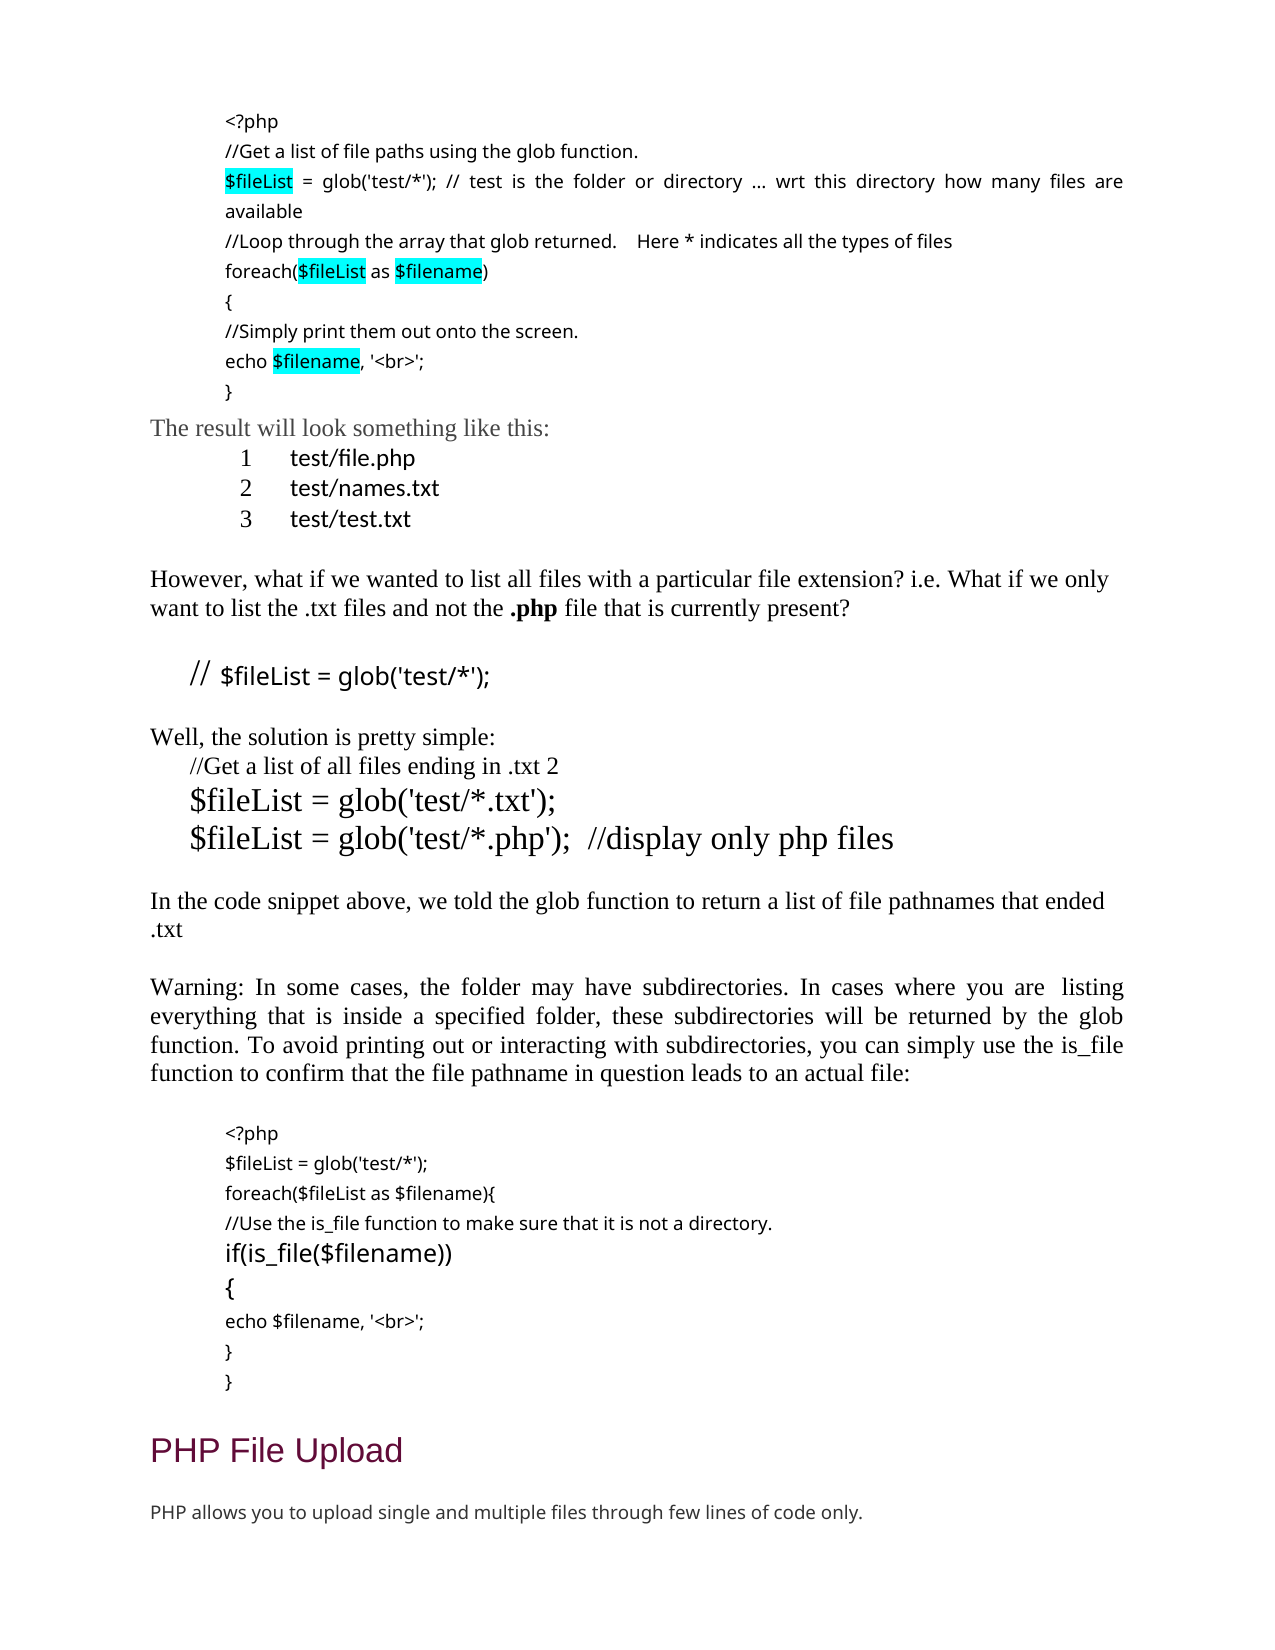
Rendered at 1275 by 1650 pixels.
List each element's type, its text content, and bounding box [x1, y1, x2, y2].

text $fileList = glob('test/*'); [225, 1146, 1125, 1176]
text However, what if we wanted to list all files with a particular file extension? i.e. What if we only want to list the .txt files and not the .php file that is currently present? [150, 564, 1116, 621]
text Warning: In some cases, the folder may have subdirectories. In cases where you are listing everything that is inside a specified folder, these subdirectories will be returned by the glob function. To avoid printing out or interacting with subdirectories, you can simply use the is_file function to confirm that the file pathname in question leads to an actual file: [150, 972, 1125, 1087]
text //Get a list of file paths using the glob function. [225, 134, 1125, 164]
text The result will look something like this: [150, 413, 1125, 442]
text //Simply print them out onto the screen. [225, 314, 1125, 344]
text // $fileList = glob('test/*'); [189, 650, 1125, 693]
text } [225, 374, 1125, 404]
text $fileList = glob('test/*.php'); //display only php files [189, 818, 975, 857]
text In the code snippet above, we told the glob function to return a list of file pathnames that ended .txt [150, 886, 1125, 943]
text //Loop through the array that glob returned. Here * indicates all the types of files [225, 224, 1125, 254]
text foreach($fileList as $filename){ [225, 1176, 1125, 1206]
text if(is_file($filename)) [225, 1236, 1125, 1270]
text $fileList = glob('test/*'); // test is the folder or directory … wrt this directory how many files are available [225, 164, 1125, 224]
text <?php [225, 104, 1125, 134]
list test/test.txt [239, 503, 1125, 533]
text //Get a list of all files ending in .txt 2 $fileList = glob('test/*.txt'); [189, 751, 572, 818]
list test/names.txt [239, 472, 1125, 503]
text } [225, 1364, 1125, 1394]
text Well, the solution is pretty simple: [150, 722, 1125, 751]
text <?php [225, 1116, 1125, 1146]
text } [225, 1334, 1125, 1364]
text echo $filename, '<br>'; [225, 344, 1125, 374]
text echo $filename, '<br>'; [225, 1304, 1125, 1334]
list test/file.php [239, 442, 1125, 472]
text { [225, 284, 1125, 314]
text foreach($fileList as $filename) [225, 254, 1125, 284]
text PHP allows you to upload single and multiple files through few lines of code only. [150, 1499, 1125, 1524]
text { [225, 1270, 1125, 1304]
subtitle PHP File Upload [150, 1430, 1125, 1470]
text //Use the is_file function to make sure that it is not a directory. [225, 1206, 1125, 1236]
